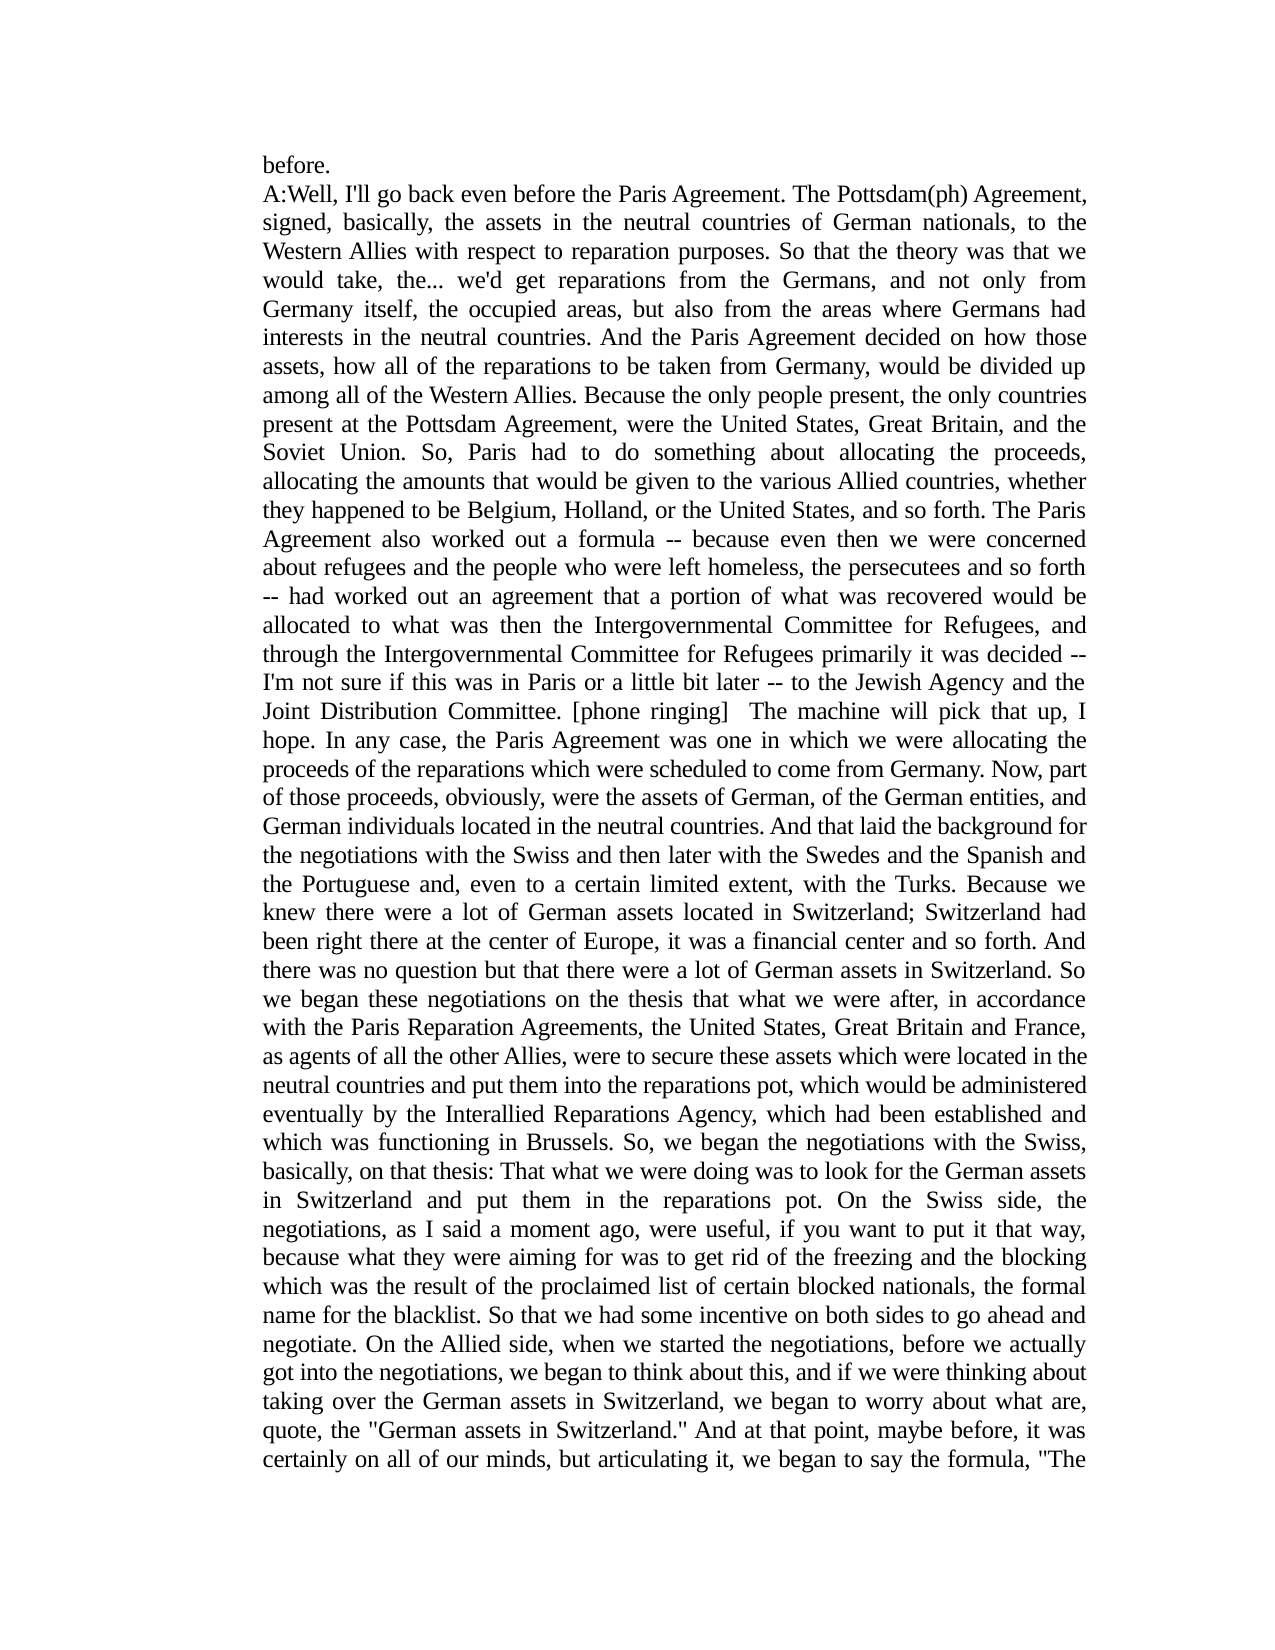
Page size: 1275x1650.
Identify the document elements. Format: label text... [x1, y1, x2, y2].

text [262, 294, 1087, 1472]
text Q:Right. The United States took what's, I understand, has been described as a very tough roll against the neutral countries. Can you describe the attitude, maybe even the position, of the State Department going into the Swiss negotiations in 1946. And I guess I need you to sort of lay the groundwork with the Paris Agreements the year before. [262, 150, 1087, 294]
